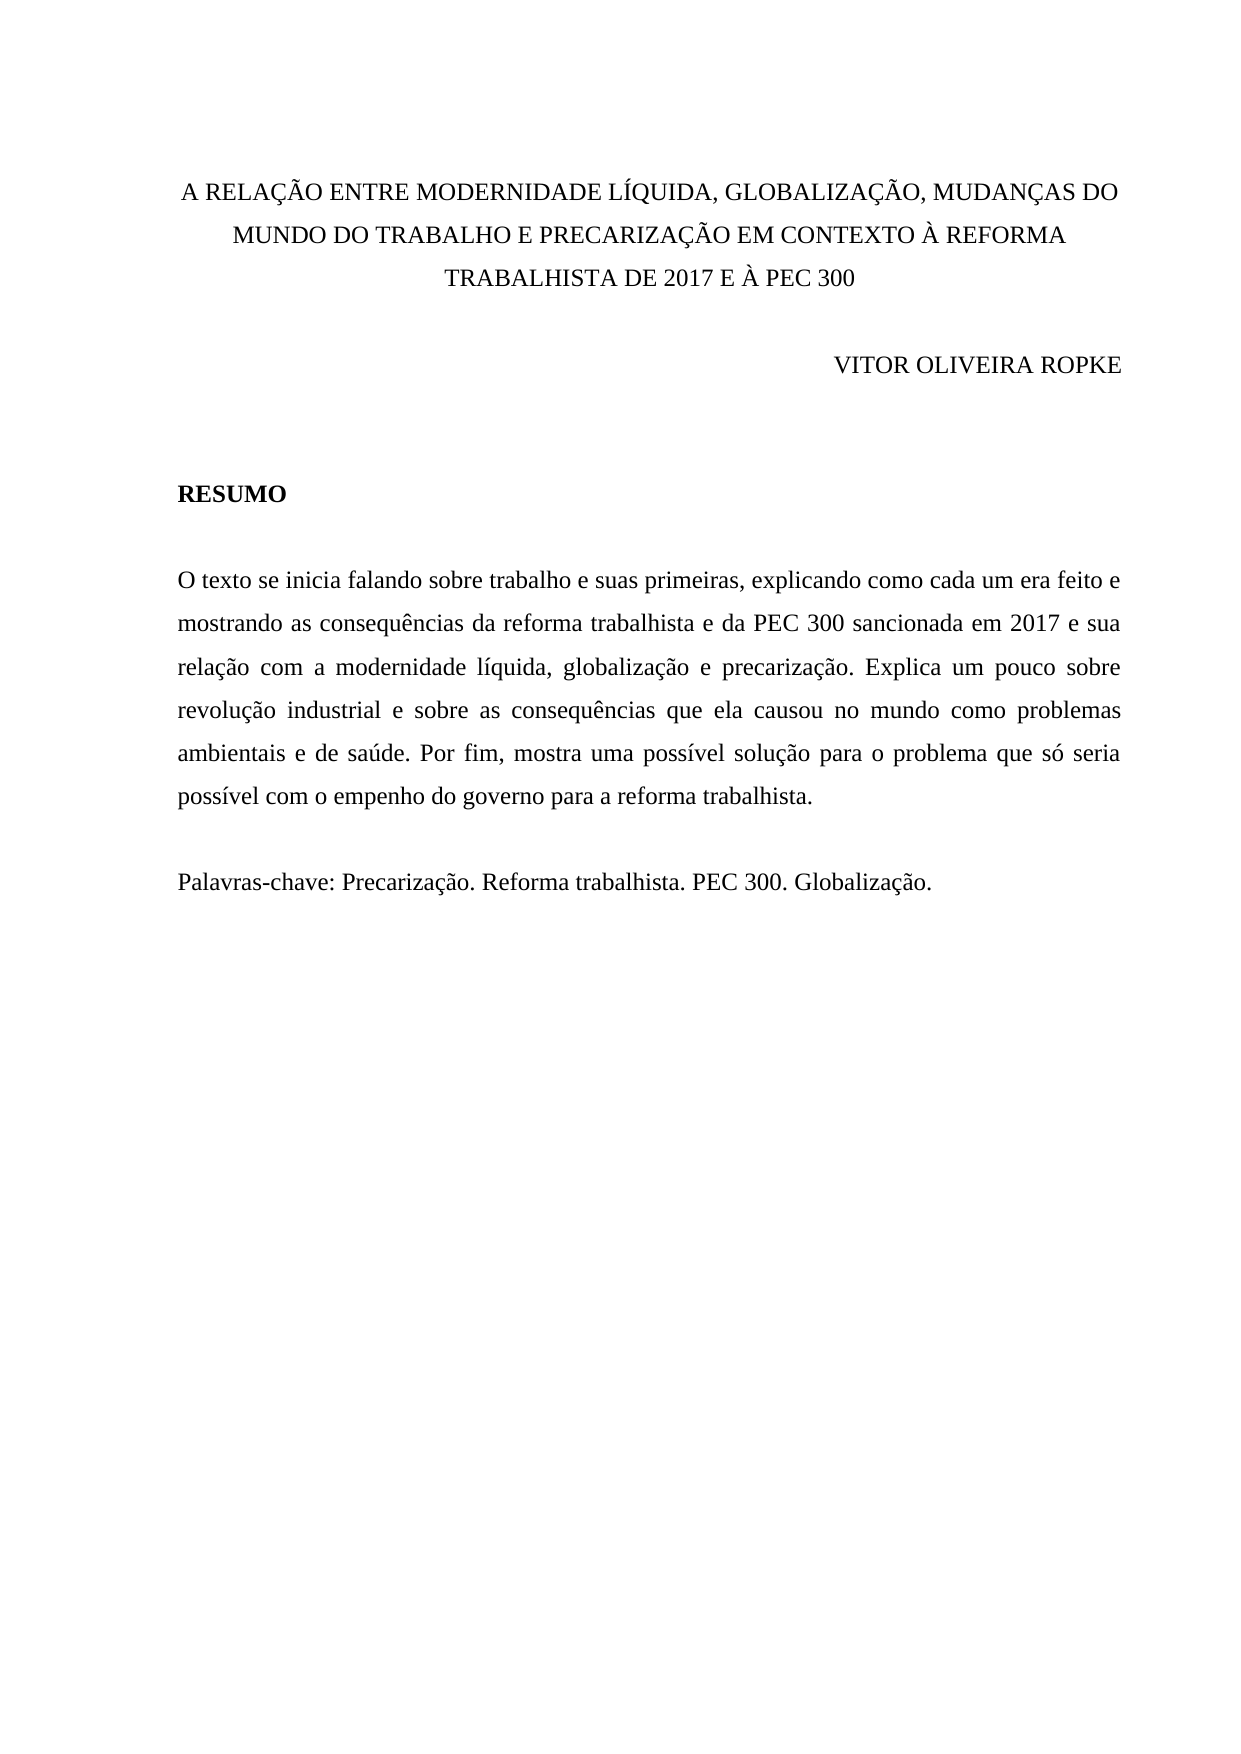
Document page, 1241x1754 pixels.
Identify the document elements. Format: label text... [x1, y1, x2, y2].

text O texto se inicia falando sobre trabalho e suas primeiras, explicando como cada um era feito e mostrando as consequências da reforma trabalhista e da PEC 300 sancionada em 2017 e sua relação com a modernidade líquida, globalização e precarização. Explica um pouco sobre revolução industrial e sobre as consequências que ela causou no mundo como problemas ambientais e de saúde. Por fim, mostra uma possível solução para o problema que só seria possível com o empenho do governo para a reforma trabalhista. [177, 565, 1122, 810]
text A RELAÇÃO ENTRE MODERNIDADE LÍQUIDA, GLOBALIZAÇÃO, MUDANÇAS DO MUNDO DO TRABALHO E PRECARIZAÇÃO EM CONTEXTO À REFORMA TRABALHISTA DE 2017 E À PEC 300 [177, 177, 1122, 292]
text Palavras-chave: Precarização. Reforma trabalhista. PEC 300. Globalização. [177, 867, 1122, 896]
text VITOR OLIVEIRA ROPKE [177, 350, 1122, 378]
text RESUMO [177, 479, 1122, 508]
